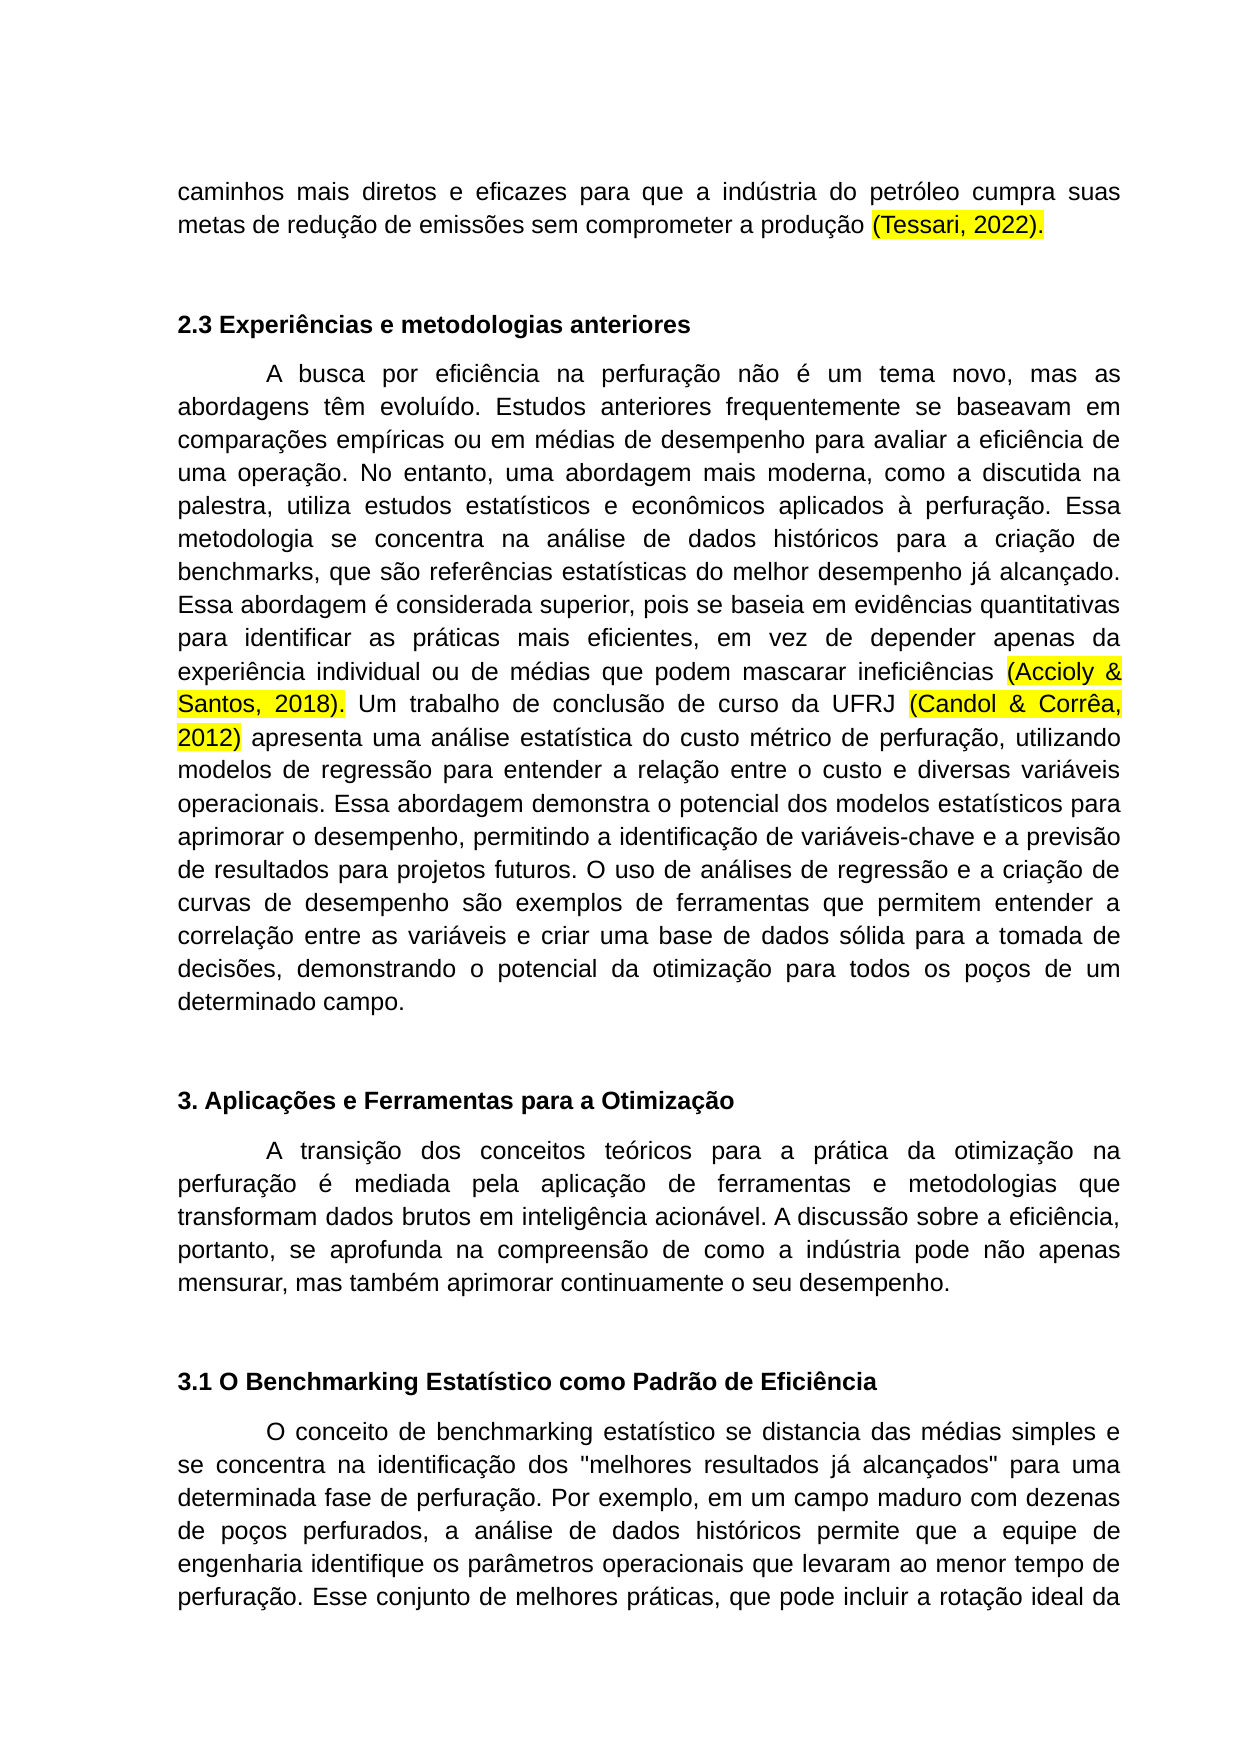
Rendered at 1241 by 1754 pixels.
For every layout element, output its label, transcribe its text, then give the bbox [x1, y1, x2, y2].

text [177, 177, 1122, 239]
text A transição dos conceitos teóricos para a prática da otimização na perfuração é mediada pela aplicação de ferramentas e metodologias que transformam dados brutos em inteligência acionável. A discussão sobre a eficiência, portanto, se aprofunda na compreensão de como a indústria pode não apenas mensurar, mas também aprimorar continuamente o seu desempenho. [177, 1136, 1122, 1297]
text A busca por eficiência na perfuração não é um tema novo, mas as abordagens têm evoluído. Estudos anteriores frequentemente se baseavam em comparações empíricas ou em médias de desempenho para avaliar a eficiência de uma operação. No entanto, uma abordagem mais moderna, como a discutida na palestra, utiliza estudos estatísticos e econômicos aplicados à perfuração. Essa metodologia se concentra na análise de dados históricos para a criação de benchmarks, que são referências estatísticas do melhor desempenho já alcançado. Essa abordagem é considerada superior, pois se baseia em evidências quantitativas para identificar as práticas mais eficientes, em vez de depender apenas da experiência individual ou de médias que podem mascarar ineficiências (Accioly & Santos, 2018). Um trabalho de conclusão de curso da UFRJ (Candol & Corrêa, 2012) apresenta uma análise estatística do custo métrico de perfuração, utilizando modelos de regressão para entender a relação entre o custo e diversas variáveis operacionais. Essa abordagem demonstra o potencial dos modelos estatísticos para aprimorar o desempenho, permitindo a identificação de variáveis-chave e a previsão de resultados para projetos futuros. O uso de análises de regressão e a criação de curvas de desempenho são exemplos de ferramentas que permitem entender a correlação entre as variáveis e criar uma base de dados sólida para a tomada de decisões, demonstrando o potencial da otimização para todos os poços de um determinado campo. [177, 359, 1122, 1015]
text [177, 1417, 1122, 1611]
text 2.3 Experiências e metodologias anteriores [177, 309, 1122, 338]
text 3. Aplicações e Ferramentas para a Otimização [177, 1086, 1122, 1115]
text 3.1 O Benchmarking Estatístico como Padrão de Eficiência [177, 1367, 1122, 1396]
